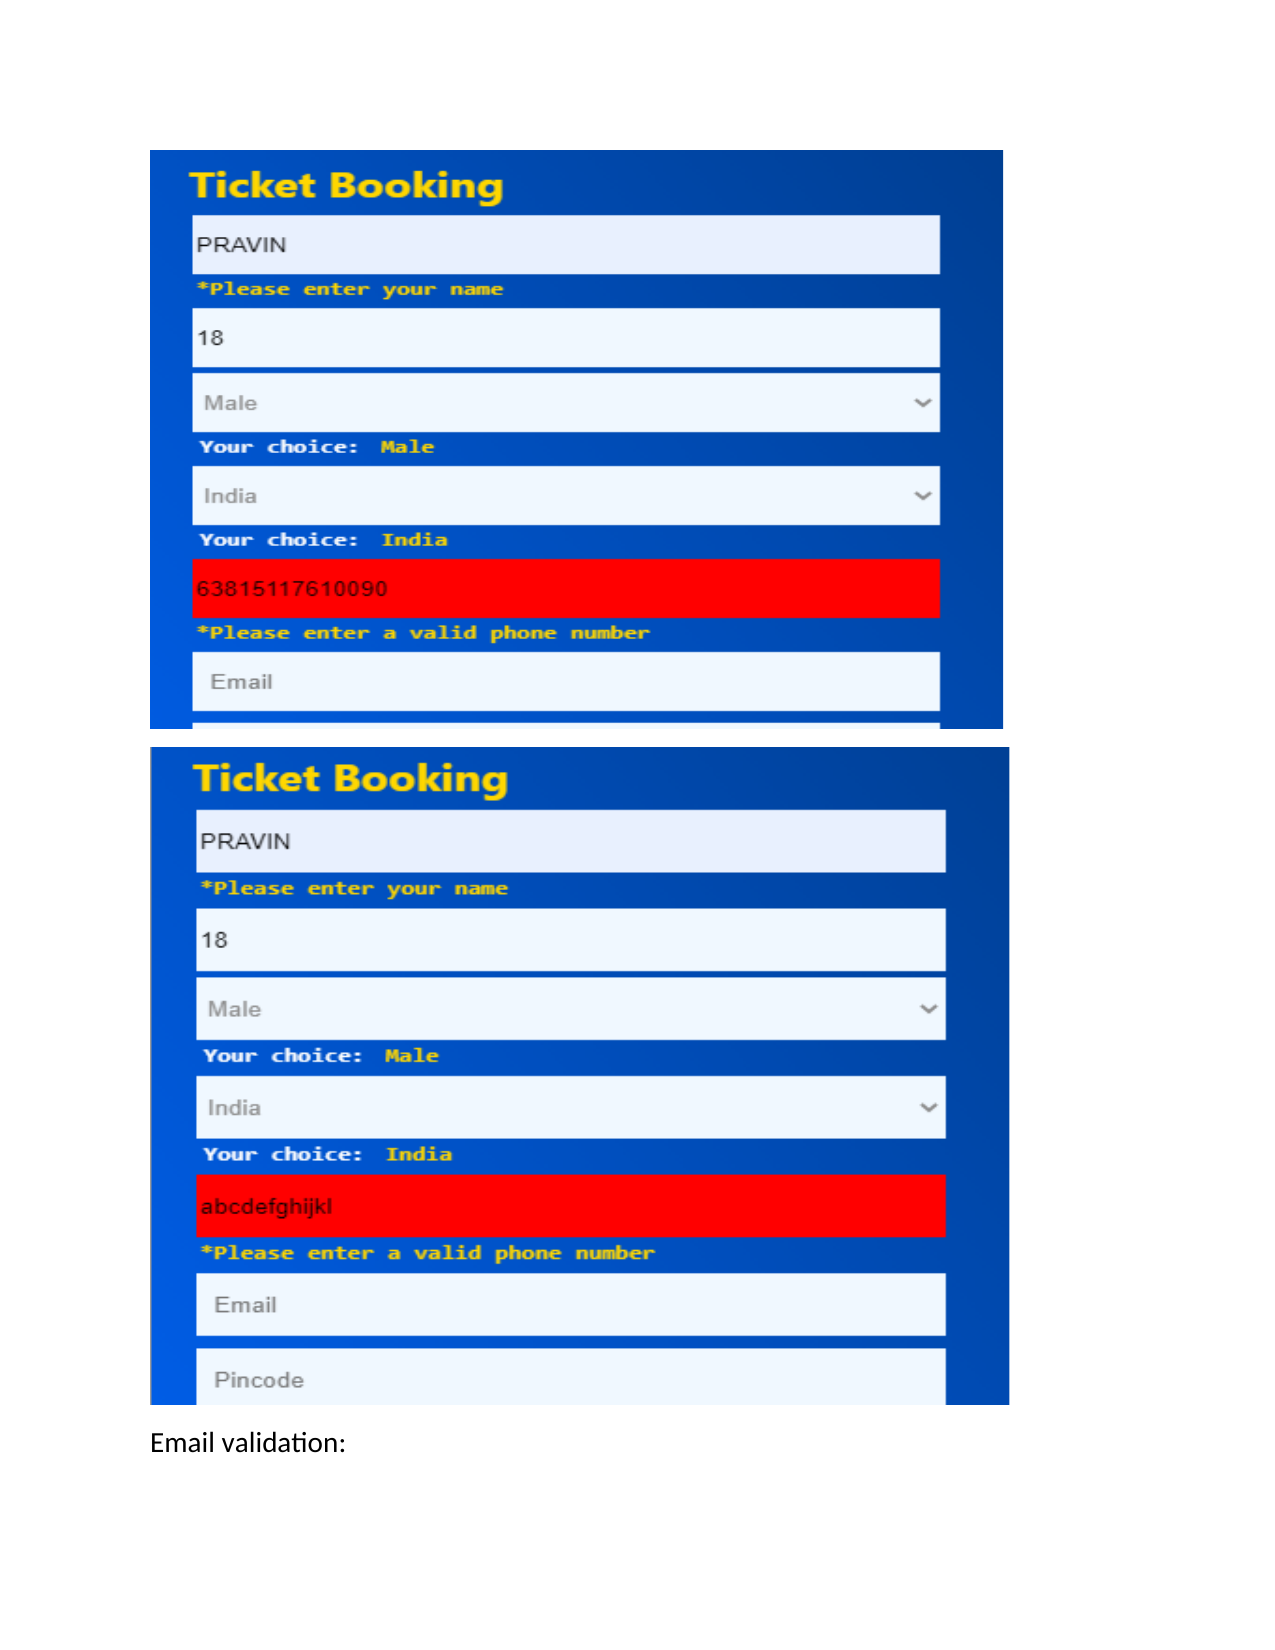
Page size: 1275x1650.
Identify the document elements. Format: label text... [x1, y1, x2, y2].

picture [150, 150, 1004, 729]
text Email validation: [150, 1424, 1125, 1459]
picture [150, 747, 1010, 1405]
